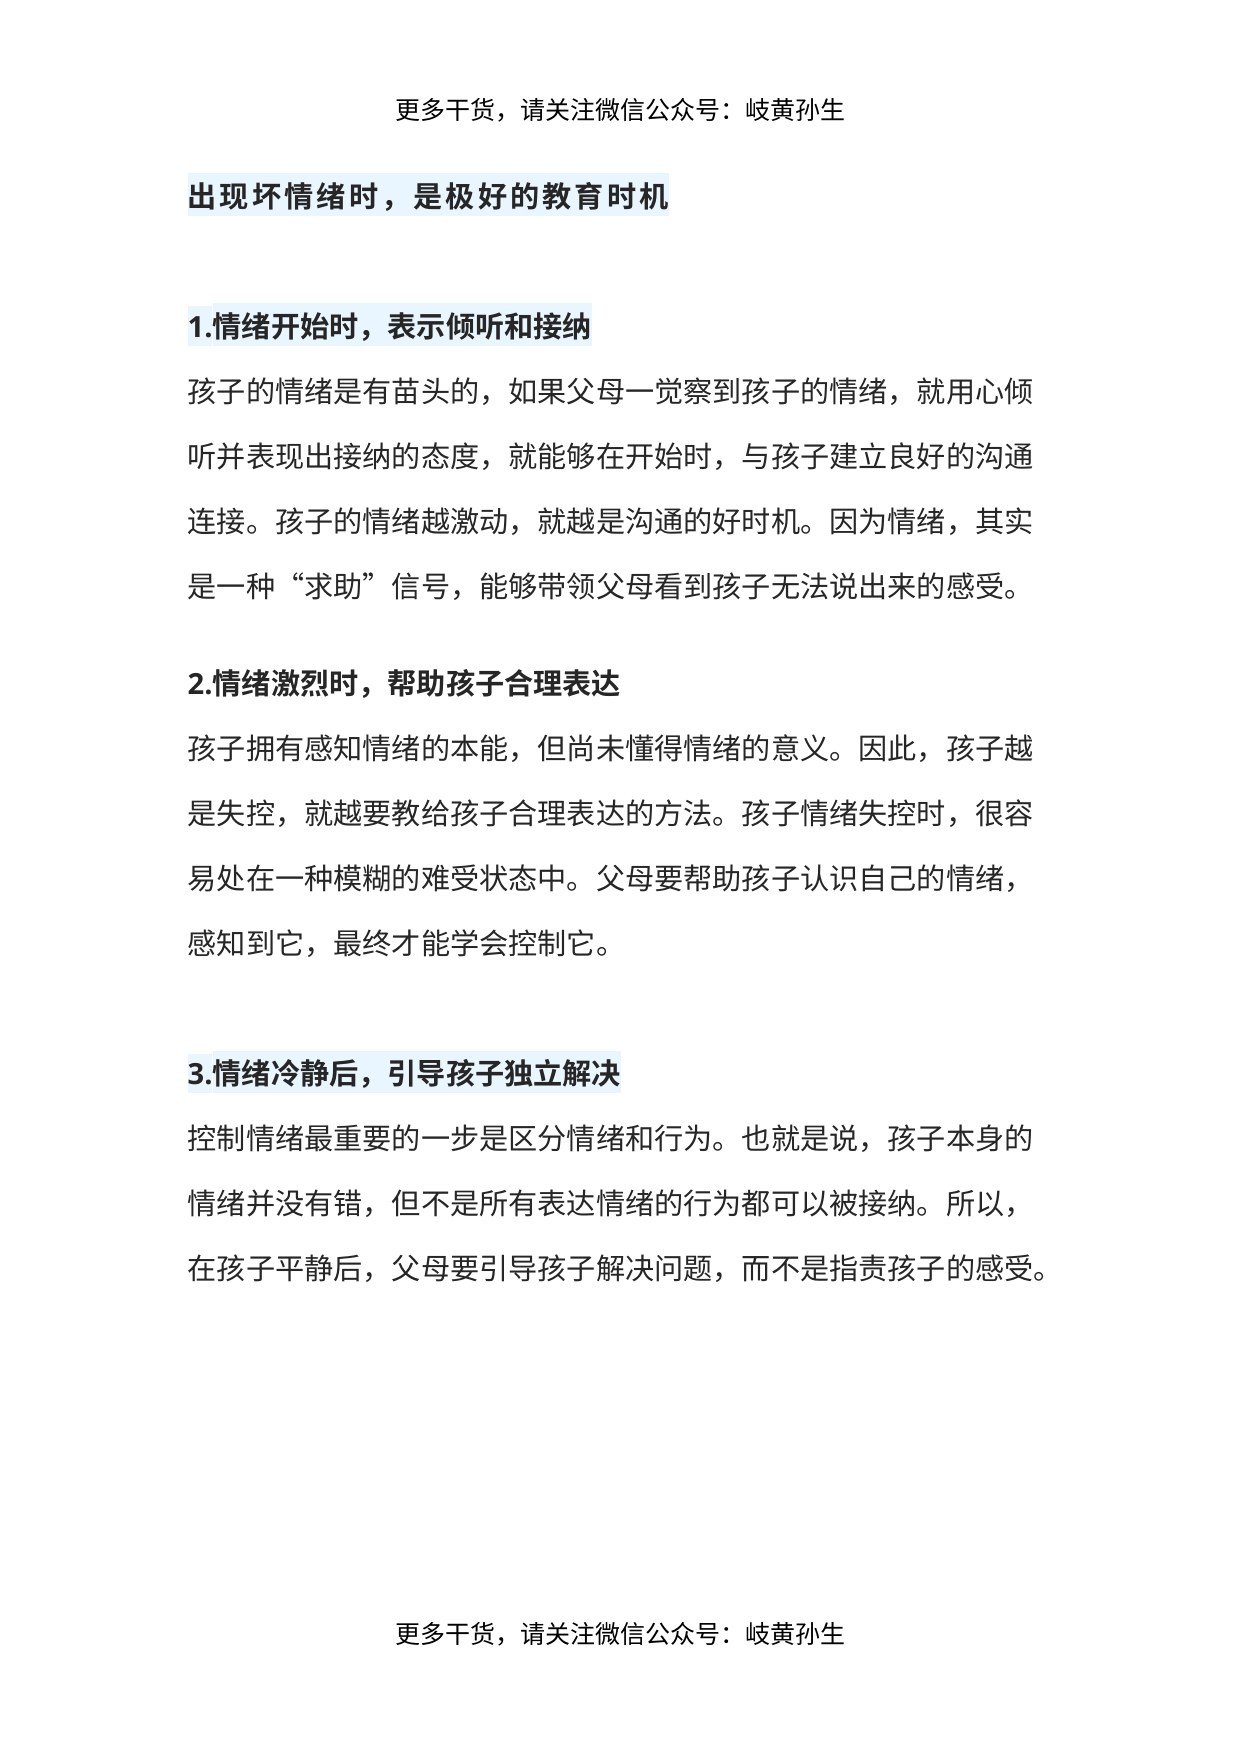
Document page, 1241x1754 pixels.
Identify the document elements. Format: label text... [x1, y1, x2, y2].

text 2.情绪激烈时，帮助孩子合理表达 [187, 649, 1053, 714]
text 出现坏情绪时，是极好的教育时机 [187, 162, 1053, 227]
text 3.情绪冷静后，引导孩子独立解决 控制情绪最重要的一步是区分情绪和行为。也就是说，孩子本身的情绪并没有错，但不是所有表达情绪的行为都可以被接纳。所以，在孩子平静后，父母要引导孩子解决问题，而不是指责孩子的感受。 [187, 974, 1053, 1299]
text 孩子拥有感知情绪的本能，但尚未懂得情绪的意义。因此，孩子越是失控，就越要教给孩子合理表达的方法。孩子情绪失控时，很容易处在一种模糊的难受状态中。父母要帮助孩子认识自己的情绪，感知到它，最终才能学会控制它。 [187, 714, 1053, 974]
text 1.情绪开始时，表示倾听和接纳 孩子的情绪是有苗头的，如果父母一觉察到孩子的情绪，就用心倾听并表现出接纳的态度，就能够在开始时，与孩子建立良好的沟通连接。孩子的情绪越激动，就越是沟通的好时机。因为情绪，其实是一种“求助”信号，能够带领父母看到孩子无法说出来的感受。 [187, 227, 1053, 617]
